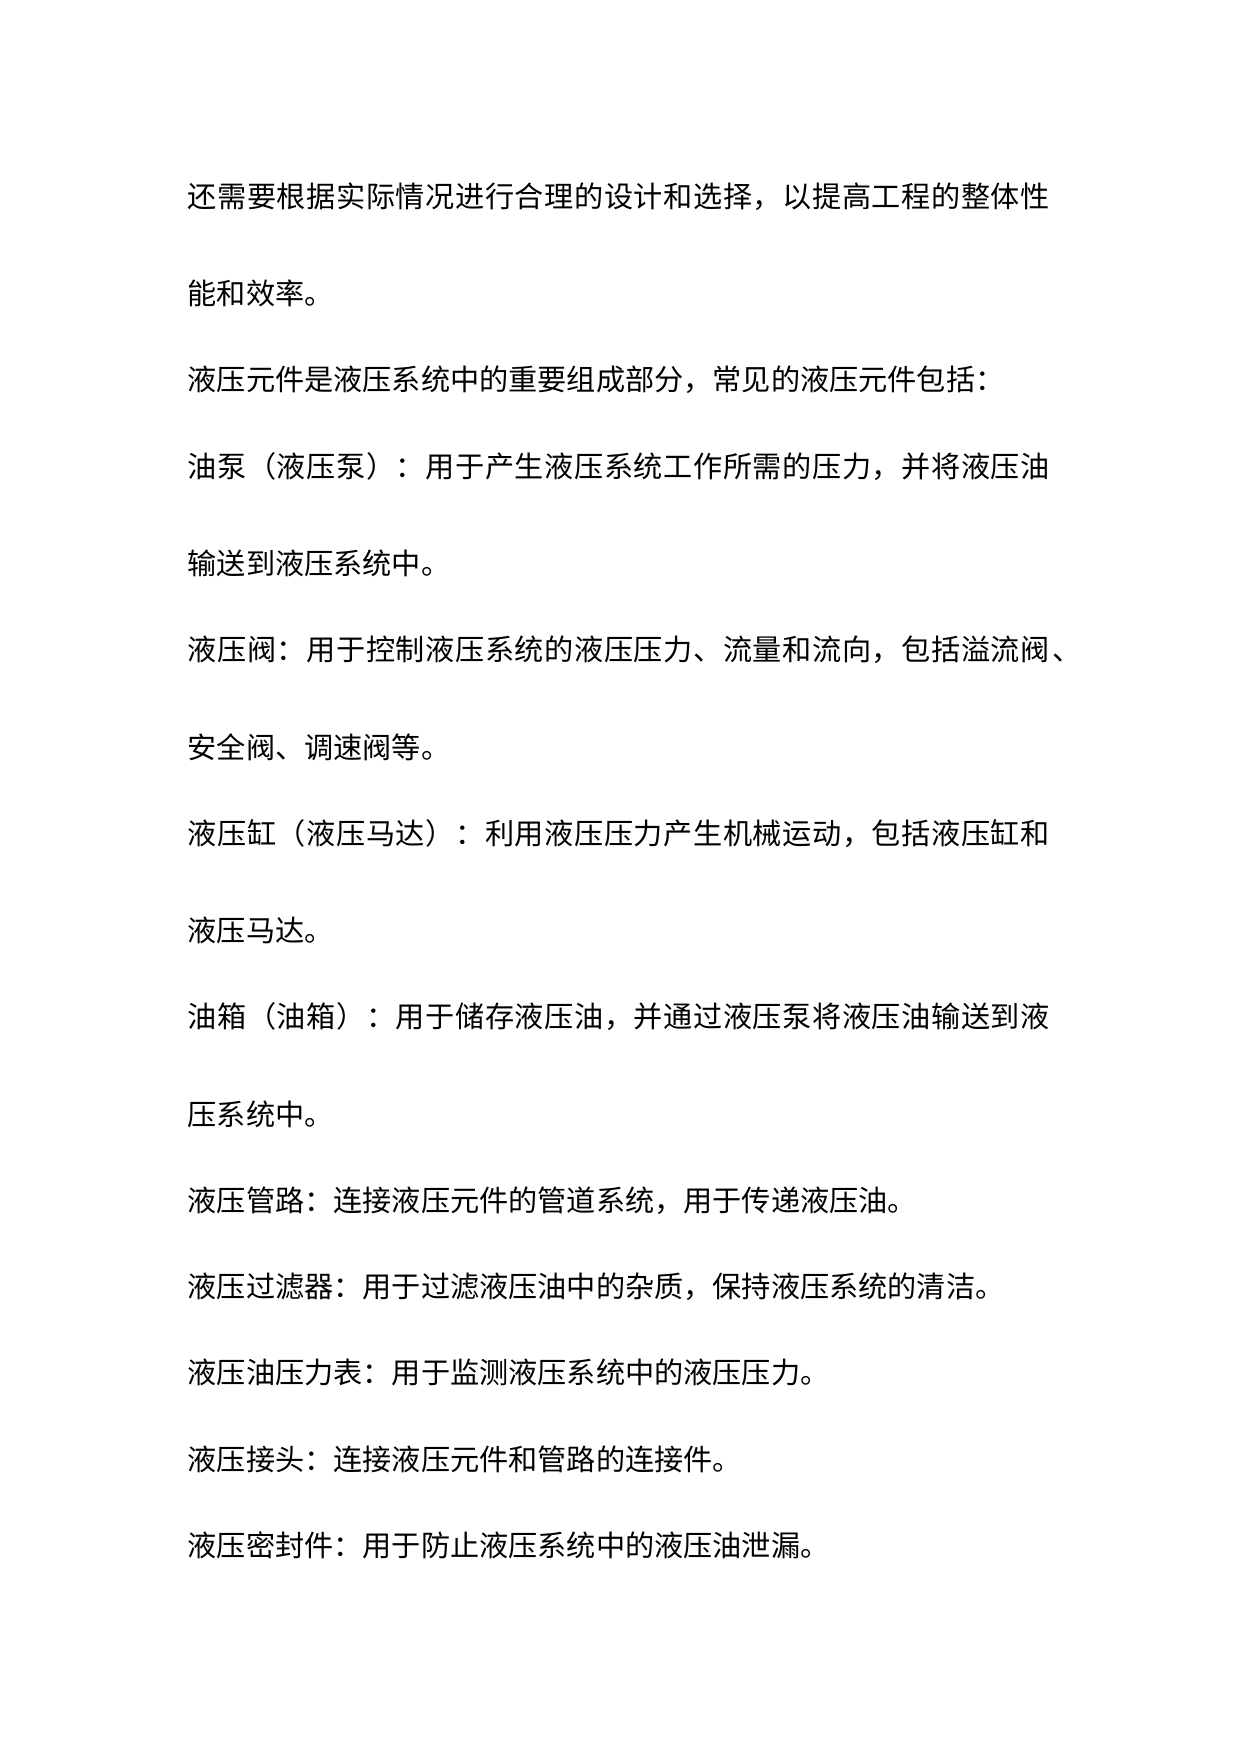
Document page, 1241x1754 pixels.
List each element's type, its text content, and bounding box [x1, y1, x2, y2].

text 液压缸（液压马达）：利用液压压力产生机械运动，包括液压缸和液压马达。 [187, 799, 1053, 962]
text 液压接头：连接液压元件和管路的连接件。 [187, 1425, 1053, 1490]
text 液压密封件：用于防止液压系统中的液压油泄漏。 [187, 1511, 1053, 1576]
text 油泵（液压泵）：用于产生液压系统工作所需的压力，并将液压油输送到液压系统中。 [187, 432, 1053, 594]
text 油箱（油箱）：用于储存液压油，并通过液压泵将液压油输送到液压系统中。 [187, 983, 1053, 1145]
text 液压阀：用于控制液压系统的液压压力、流量和流向，包括溢流阀、安全阀、调速阀等。 [187, 615, 1053, 778]
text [187, 162, 1053, 324]
text 液压油压力表：用于监测液压系统中的液压压力。 [187, 1339, 1053, 1404]
text 液压过滤器：用于过滤液压油中的杂质，保持液压系统的清洁。 [187, 1252, 1053, 1317]
text 液压管路：连接液压元件的管道系统，用于传递液压油。 [187, 1166, 1053, 1231]
text 液压元件是液压系统中的重要组成部分，常见的液压元件包括： [187, 346, 1053, 411]
